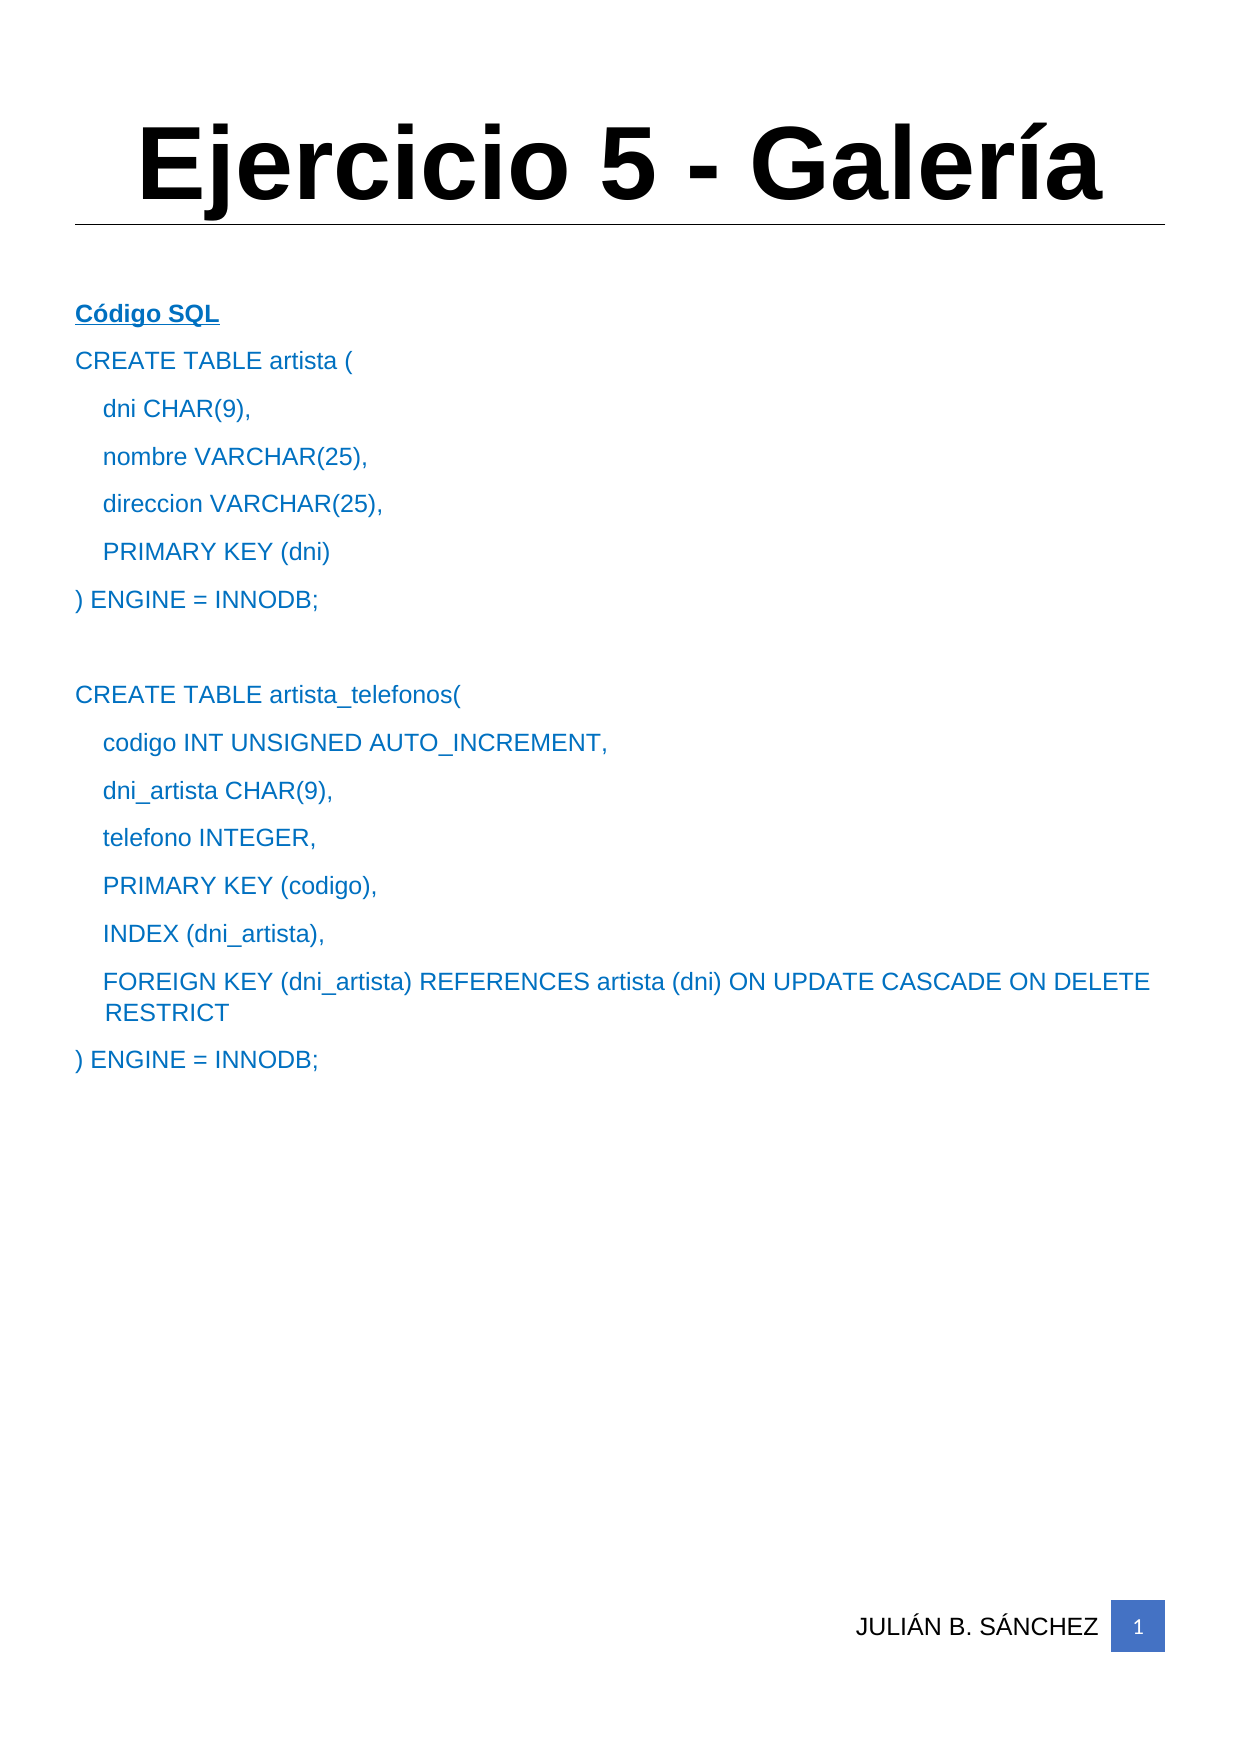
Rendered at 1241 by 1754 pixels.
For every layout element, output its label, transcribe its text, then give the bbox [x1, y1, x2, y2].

text telefono INTEGER, [75, 823, 1165, 852]
text Ejercicio 5 - Galería [75, 102, 1165, 224]
text codigo INT UNSIGNED AUTO_INCREMENT, [75, 728, 1165, 757]
text CREATE TABLE artista ( [75, 346, 1165, 375]
text CREATE TABLE artista_telefonos( [75, 680, 1165, 709]
text PRIMARY KEY (codigo), [75, 871, 1165, 900]
text FOREIGN KEY (dni_artista) REFERENCES artista (dni) ON UPDATE CASCADE ON DELETE RESTRICT [75, 967, 1165, 1026]
text ) ENGINE = INNODB; [75, 1045, 1165, 1074]
text dni_artista CHAR(9), [75, 776, 1165, 804]
text ) ENGINE = INNODB; [75, 585, 1165, 614]
text Código SQL [75, 299, 1165, 327]
text nombre VARCHAR(25), [75, 442, 1165, 471]
text dni CHAR(9), [75, 394, 1165, 423]
text INDEX (dni_artista), [75, 919, 1165, 948]
text direccion VARCHAR(25), [75, 489, 1165, 518]
text PRIMARY KEY (dni) [75, 537, 1165, 566]
